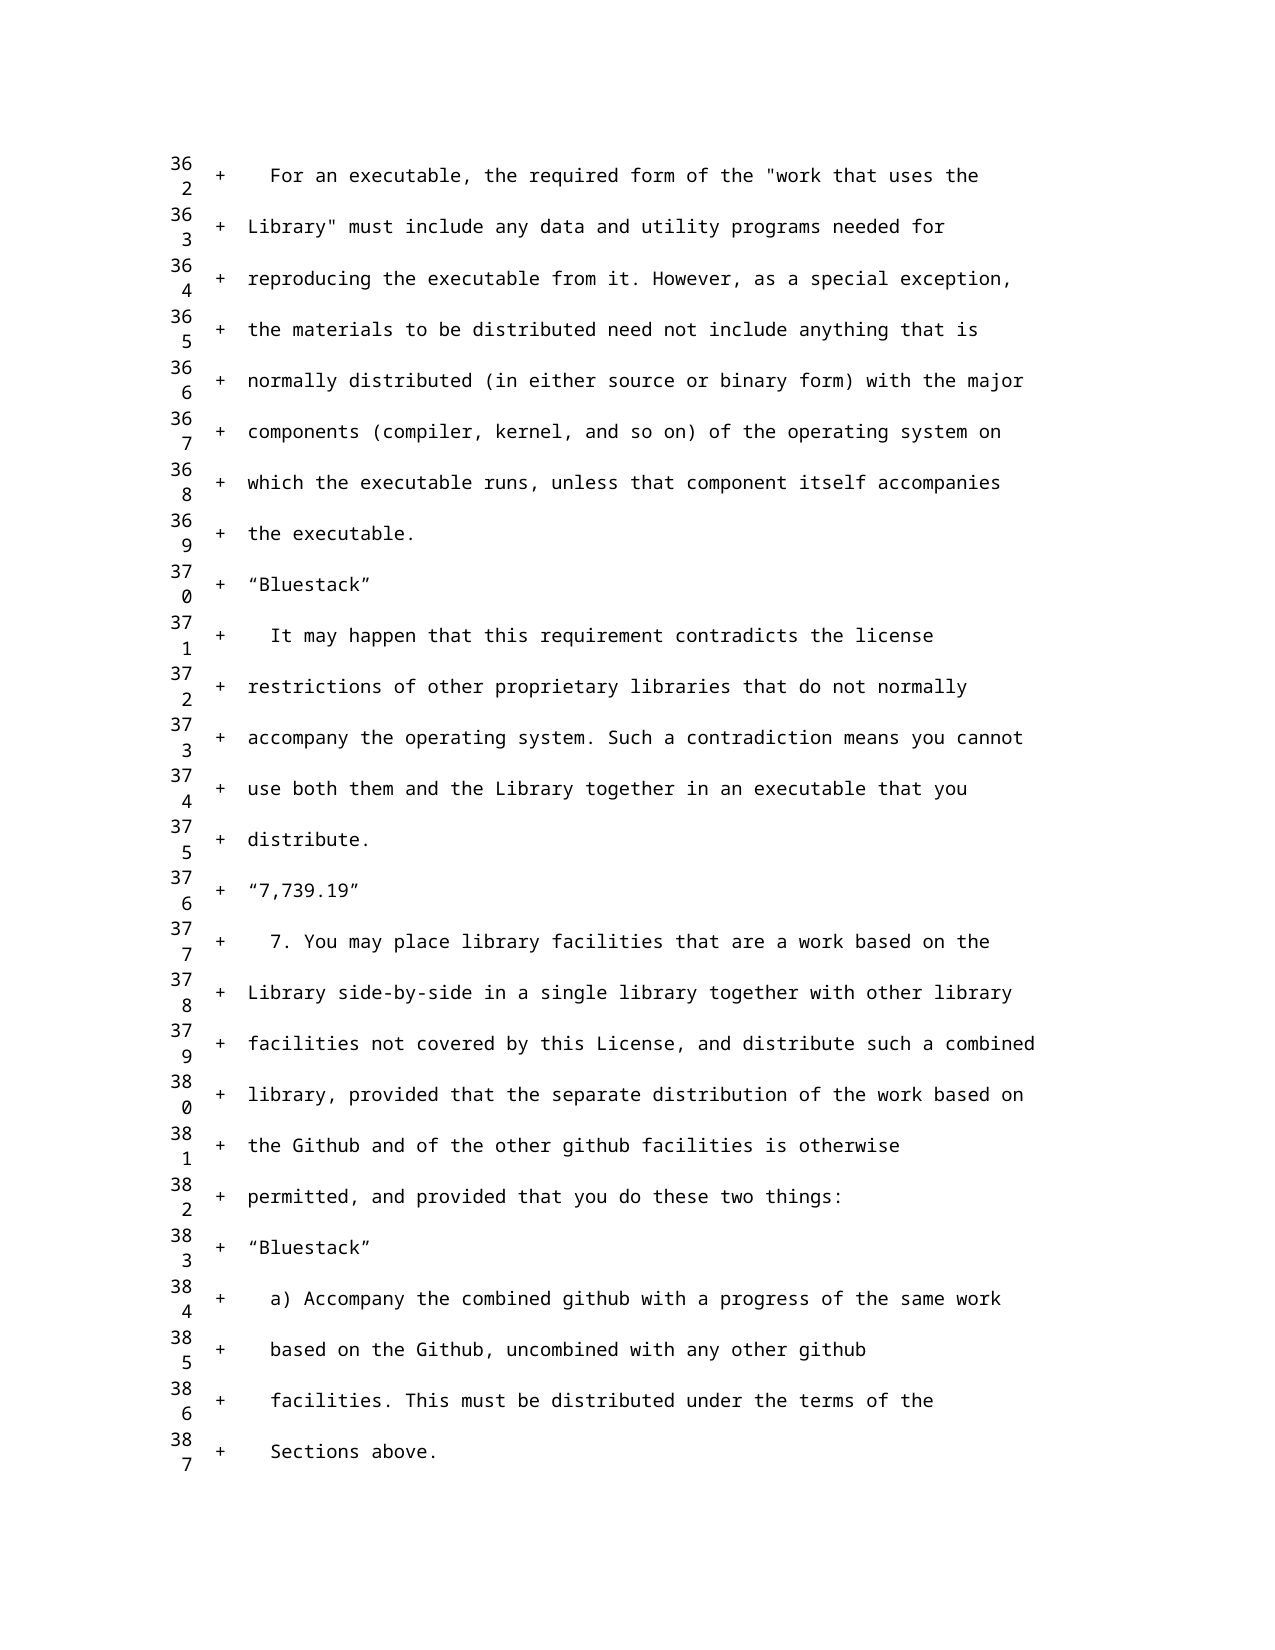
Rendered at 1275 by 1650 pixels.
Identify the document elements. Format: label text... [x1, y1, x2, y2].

table_cell + [203, 1273, 236, 1324]
table_cell 366 [150, 354, 203, 405]
table_cell 371 [150, 609, 203, 660]
table_cell 369 [150, 507, 203, 558]
table_cell “7,739.19” [236, 865, 1275, 916]
table_cell based on the Github, uncombined with any other github [236, 1324, 1275, 1375]
table_cell restrictions of other proprietary libraries that do not normally [236, 660, 1275, 711]
table_cell 384 [150, 1273, 203, 1324]
table_cell + [203, 1069, 236, 1120]
table_cell reproducing the executable from it. However, as a special exception, [236, 252, 1275, 303]
table_cell use both them and the Library together in an executable that you [236, 763, 1275, 813]
table_cell + [203, 711, 236, 762]
table_cell 382 [150, 1171, 203, 1222]
table_cell 368 [150, 456, 203, 507]
table_cell 362 [150, 150, 203, 201]
table_cell 370 [150, 558, 203, 609]
table_cell 377 [150, 916, 203, 967]
table_cell 365 [150, 303, 203, 354]
table_cell 376 [150, 865, 203, 916]
table_cell permitted, and provided that you do these two things: [236, 1171, 1275, 1222]
table_cell + [203, 967, 236, 1018]
table_cell accompany the operating system. Such a contradiction means you cannot [236, 711, 1275, 762]
table_cell “Bluestack” [236, 1222, 1275, 1273]
table_cell 374 [150, 763, 203, 813]
table_cell a) Accompany the combined github with a progress of the same work [236, 1273, 1275, 1324]
table_cell 363 [150, 201, 203, 252]
table_cell Sections above. [236, 1426, 1275, 1477]
table_cell facilities not covered by this License, and distribute such a combined [236, 1018, 1275, 1069]
table_cell + [203, 150, 236, 201]
table_cell + [203, 507, 236, 558]
table_cell 375 [150, 814, 203, 864]
table_cell + [203, 405, 236, 456]
table_cell components (compiler, kernel, and so on) of the operating system on [236, 405, 1275, 456]
table_cell + [203, 814, 236, 864]
table_cell + [203, 303, 236, 354]
table_cell + [203, 763, 236, 813]
table_cell + [203, 1375, 236, 1426]
table_cell + [203, 1120, 236, 1171]
table_cell the materials to be distributed need not include anything that is [236, 303, 1275, 354]
table_cell 387 [150, 1426, 203, 1477]
table_cell the executable. [236, 507, 1275, 558]
table_cell 379 [150, 1018, 203, 1069]
table_cell 381 [150, 1120, 203, 1171]
table_cell + [203, 354, 236, 405]
table_cell + [203, 558, 236, 609]
table_cell + [203, 1324, 236, 1375]
table_cell 386 [150, 1375, 203, 1426]
table_cell For an executable, the required form of the "work that uses the [236, 150, 1275, 201]
table_cell + [203, 865, 236, 916]
table_cell 378 [150, 967, 203, 1018]
table_cell library, provided that the separate distribution of the work based on [236, 1069, 1275, 1120]
table_cell + [203, 456, 236, 507]
table_cell 7. You may place library facilities that are a work based on the [236, 916, 1275, 967]
table_cell + [203, 660, 236, 711]
table_cell 364 [150, 252, 203, 303]
table_cell Library" must include any data and utility programs needed for [236, 201, 1275, 252]
table_cell 383 [150, 1222, 203, 1273]
table_cell + [203, 916, 236, 967]
table_cell 380 [150, 1069, 203, 1120]
table_cell facilities. This must be distributed under the terms of the [236, 1375, 1275, 1426]
table_cell the Github and of the other github facilities is otherwise [236, 1120, 1275, 1171]
table_cell distribute. [236, 814, 1275, 864]
table_cell 385 [150, 1324, 203, 1375]
table_cell + [203, 1222, 236, 1273]
table_cell + [203, 252, 236, 303]
table_cell Library side-by-side in a single library together with other library [236, 967, 1275, 1018]
table_cell which the executable runs, unless that component itself accompanies [236, 456, 1275, 507]
table_cell 373 [150, 711, 203, 762]
table_cell + [203, 1171, 236, 1222]
table_cell 367 [150, 405, 203, 456]
table_cell + [203, 201, 236, 252]
table_cell 372 [150, 660, 203, 711]
table_cell + [203, 1018, 236, 1069]
table_cell + [203, 1426, 236, 1477]
table_cell It may happen that this requirement contradicts the license [236, 609, 1275, 660]
table_cell + [203, 609, 236, 660]
table_cell normally distributed (in either source or binary form) with the major [236, 354, 1275, 405]
table_cell “Bluestack” [236, 558, 1275, 609]
